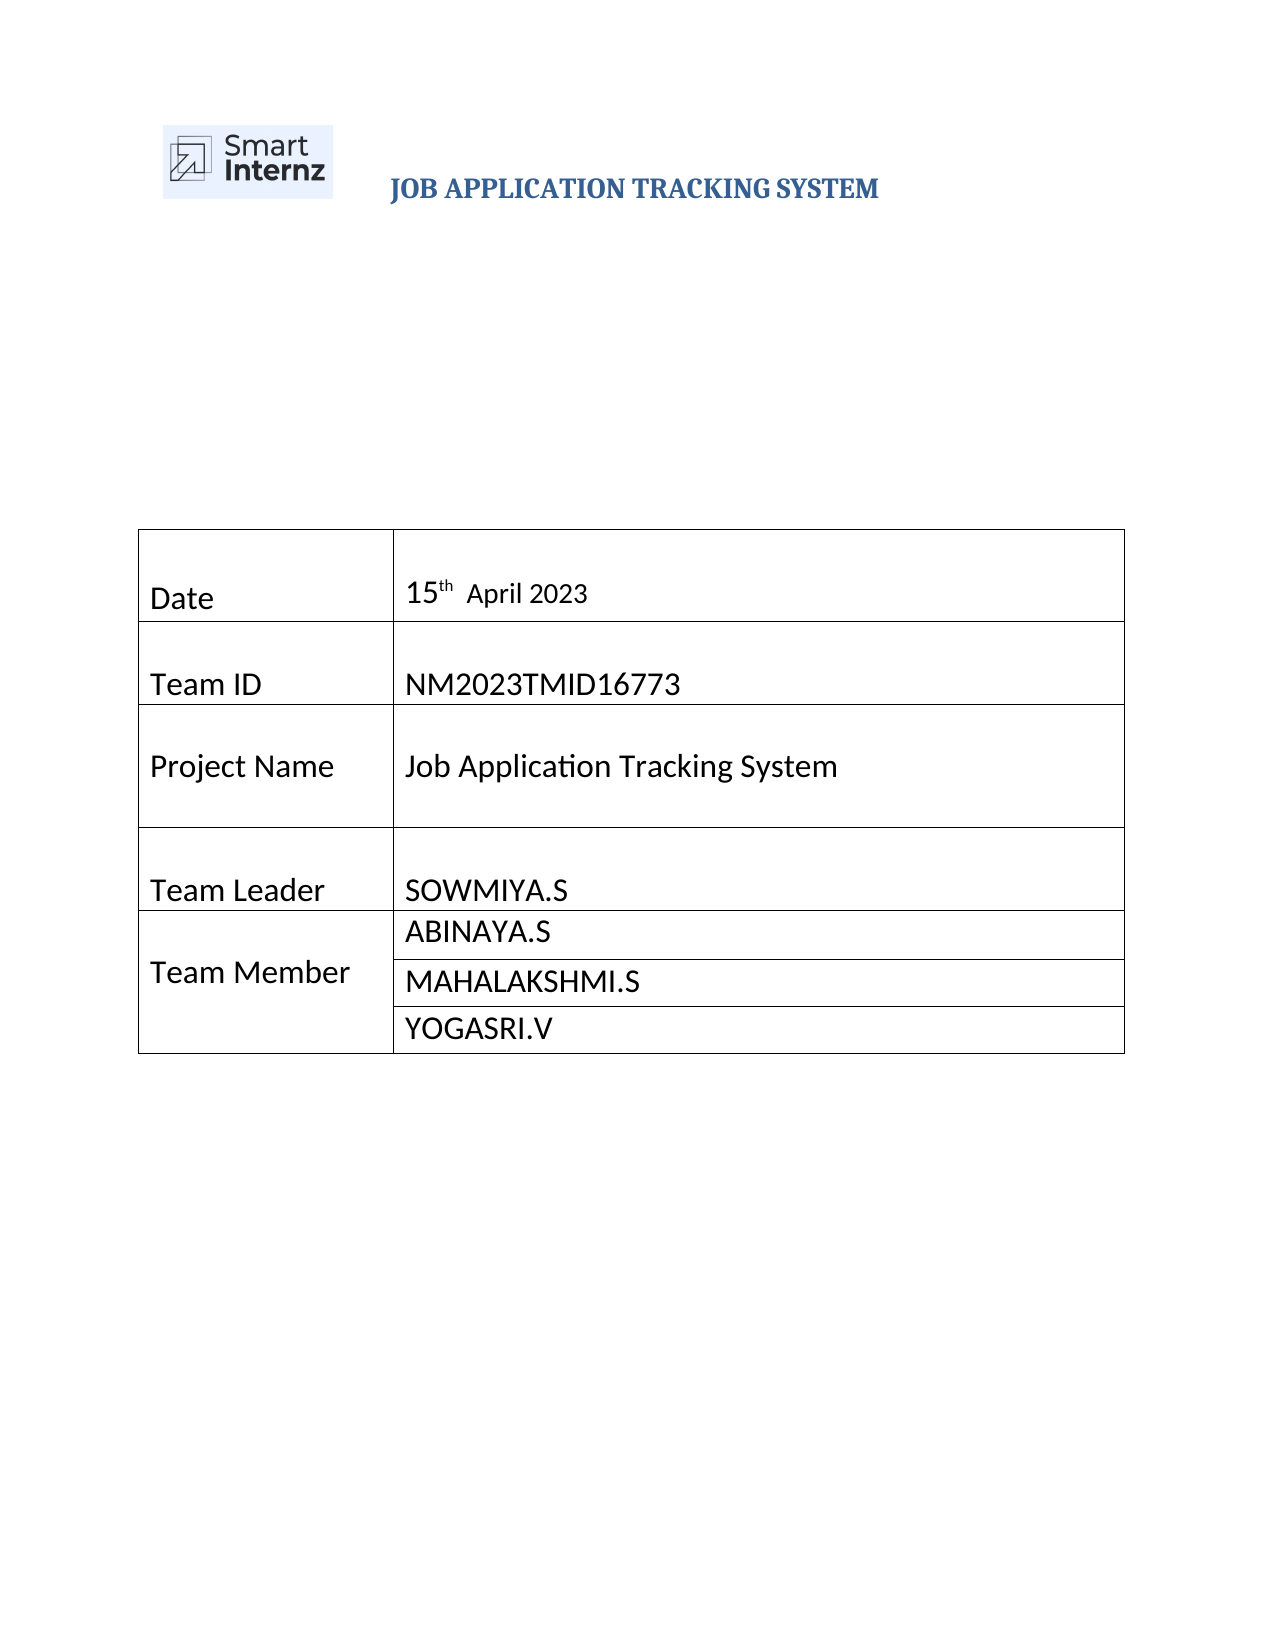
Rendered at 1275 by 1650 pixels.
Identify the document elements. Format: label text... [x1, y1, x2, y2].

table_cell Job Application Tracking System [394, 705, 1124, 827]
table_cell NM2023TMID16773 [394, 622, 1124, 704]
table_header 15th April 2023 [394, 530, 1124, 621]
table_cell ABINAYA.S [394, 911, 1124, 959]
table_cell Team Member [139, 911, 393, 1052]
table_cell MAHALAKSHMI.S [394, 960, 1124, 1006]
table_cell Project Name [139, 705, 393, 827]
table_cell SOWMIYA.S [394, 828, 1124, 909]
table_cell Team ID [139, 622, 393, 704]
table_header Date [139, 530, 393, 621]
table_cell YOGASRI.V [394, 1007, 1124, 1052]
table_cell Team Leader [139, 828, 393, 909]
